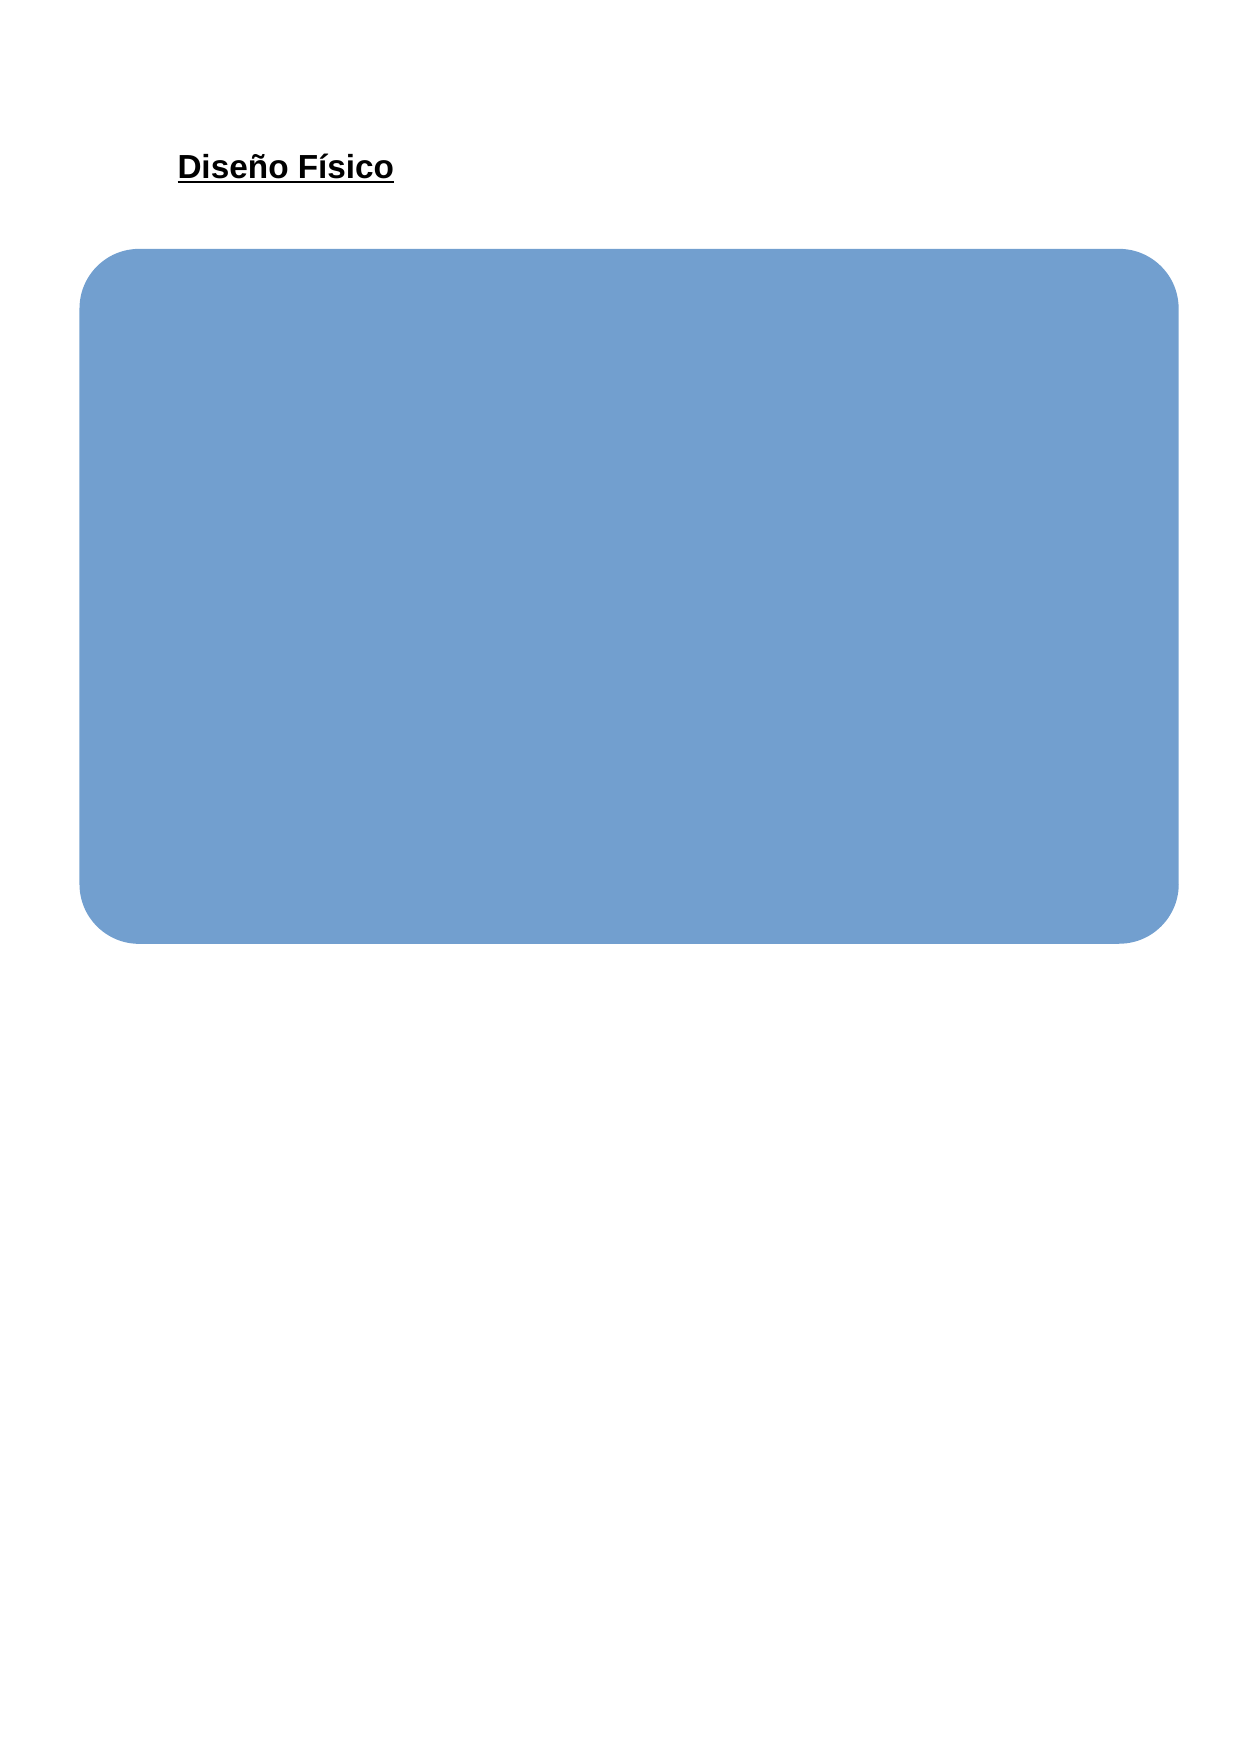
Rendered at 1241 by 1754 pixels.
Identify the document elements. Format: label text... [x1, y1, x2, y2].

text Diseño Físico [177, 148, 1063, 186]
